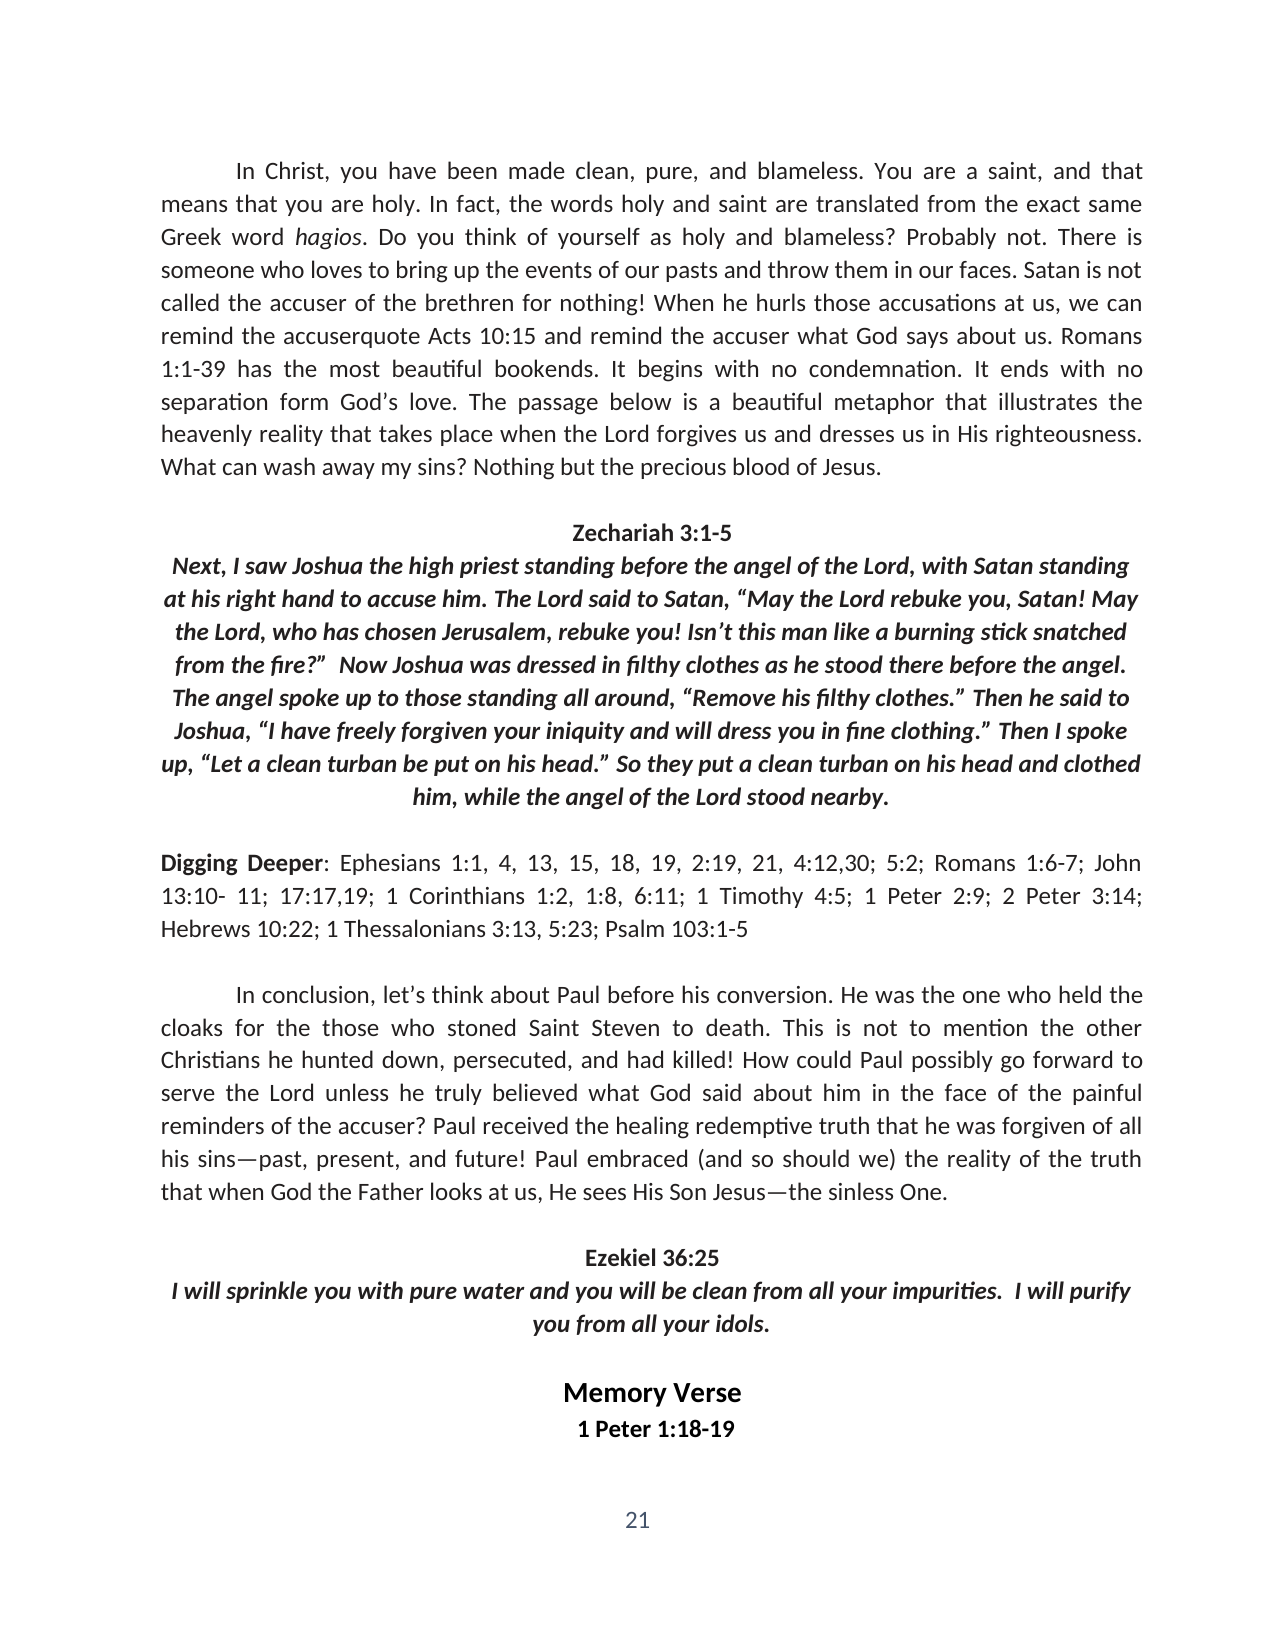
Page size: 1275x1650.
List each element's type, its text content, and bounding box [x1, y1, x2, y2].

text Ezekiel 36:25 [161, 1242, 1144, 1273]
text I will sprinkle you with pure water and you will be clean from all your impurities. I will purify you from all your idols. [161, 1275, 1144, 1339]
text Zechariah 3:1-5 [161, 517, 1144, 548]
text In Christ, you have been made clean, pure, and blameless. You are a saint, and that means that you are holy. In fact, the words holy and saint are translated from the exact same Greek word hagios. Romans 1:1-39 has the most beautiful bookends. It begins with no condemnation. It ends with no separation form God’s love. The passage below is a beautiful metaphor that illustrates the heavenly reality that takes place when the Lord forgives us and dresses us in His righteousness. What can wash away my sins? Nothing but the precious blood of Jesus. [161, 155, 1144, 482]
text Next, I saw Joshua the high priest standing before the angel of the Lord, with Satan standing at his right hand to accuse him. The Lord said to Satan, “May the Lord rebuke you, Satan! May the Lord, who has chosen Jerusalem, rebuke you! Isn’t this man like a burning stick snatched from the fire?” Now Joshua was dressed in filthy clothes as he stood there before the angel. The angel spoke up to those standing all around, “Remove his filthy clothes.” Then he said to Joshua, “I have freely forgiven your iniquity and will dress you in fine clothing.” Then I spoke up, “Let a clean turban be put on his head.” So they put a clean turban on his head and clothed him, while the angel of the Lord stood nearby. [161, 551, 1144, 811]
text Digging Deeper: Ephesians 1:1, 4, 13, 15, 18, 19, 2:19, 21, 4:12,30; 5:2; Romans 1:6-7; John 13:10- 11; 17:17,19; 1 Corinthians 1:2, 1:8, 6:11; 1 Timothy 4:5; 1 Peter 2:9; 2 Peter 3:14; Hebrews 10:22; 1 Thessalonians 3:13, 5:23; Psalm 103:1-5 [161, 847, 1144, 943]
text In conclusion, let’s think about Paul before his conversion. He was the one who held the cloaks for the those who stoned Saint Steven to death. This is not to mention the other Christians he hunted down, persecuted, and had killed! How could Paul possibly go forward to serve the Lord unless he truly believed what God said about him in the face of the painful reminders of the accuser? Paul received the healing redemptive truth that he was forgiven of all his sins—past, present, and future! Paul embraced (and so should we) the reality of the truth that when God the Father looks at us, He sees His Son Jesus—the sinless One. [161, 979, 1144, 1207]
